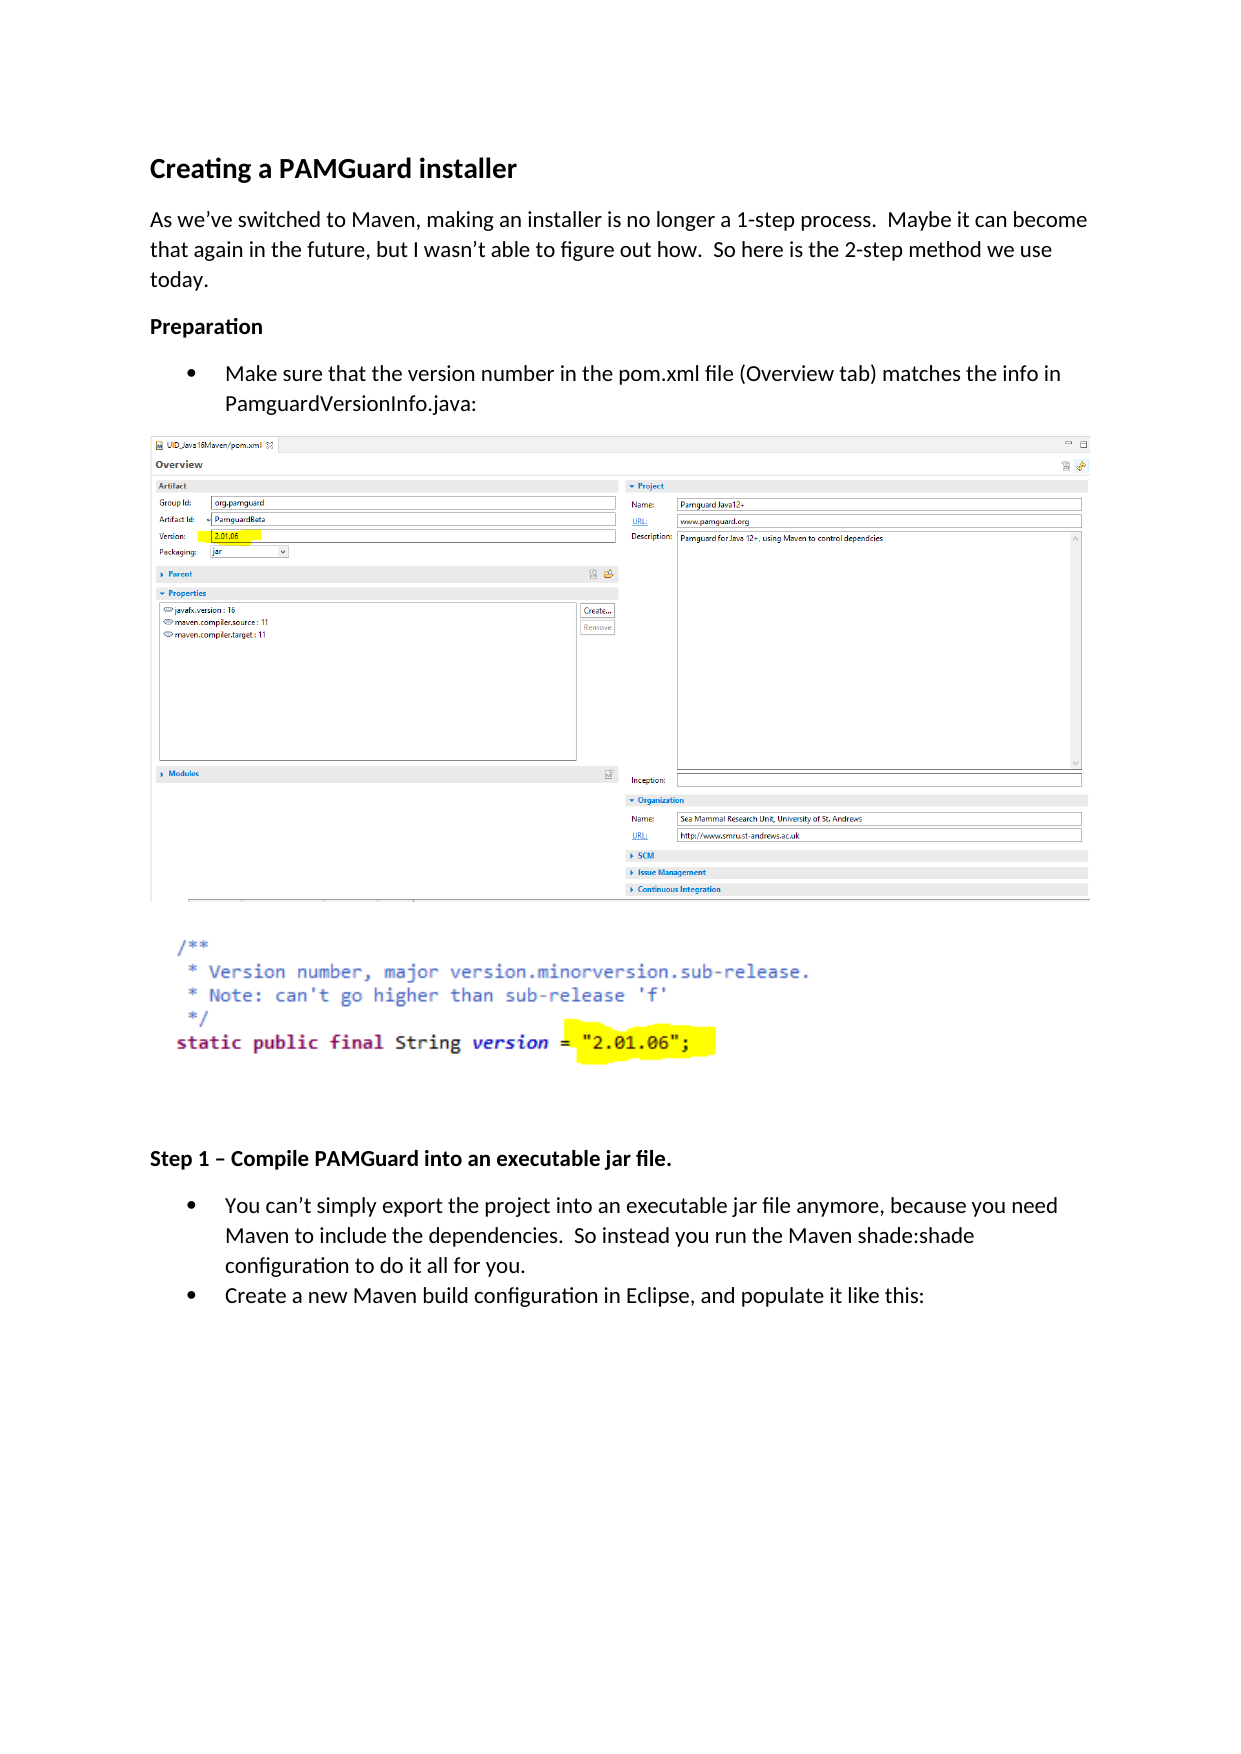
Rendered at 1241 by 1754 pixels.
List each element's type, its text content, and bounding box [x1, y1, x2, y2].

picture [150, 436, 1091, 902]
list Make sure that the version number in the pom.xml file (Overview tab) matches the info in PamguardVersionInfo.java: [187, 359, 1090, 417]
picture [150, 920, 849, 1079]
list Create a new Maven build configuration in Eclipse, and populate it like this: [187, 1282, 1090, 1309]
text Creating a PAMGuard installer [150, 150, 1090, 186]
text Preparation [150, 312, 1090, 340]
text As we’ve switched to Maven, making an installer is no longer a 1-step process. Maybe it can become that again in the future, but I wasn’t able to figure out how. So here is the 2-step method we use today. [150, 205, 1090, 293]
list You can’t simply export the project into an executable jar file anymore, because you need Maven to include the dependencies. So instead you run the Maven shade:shade configuration to do it all for you. [187, 1191, 1090, 1279]
text Step 1 – Compile PAMGuard into an executable jar file. [150, 1144, 1090, 1172]
